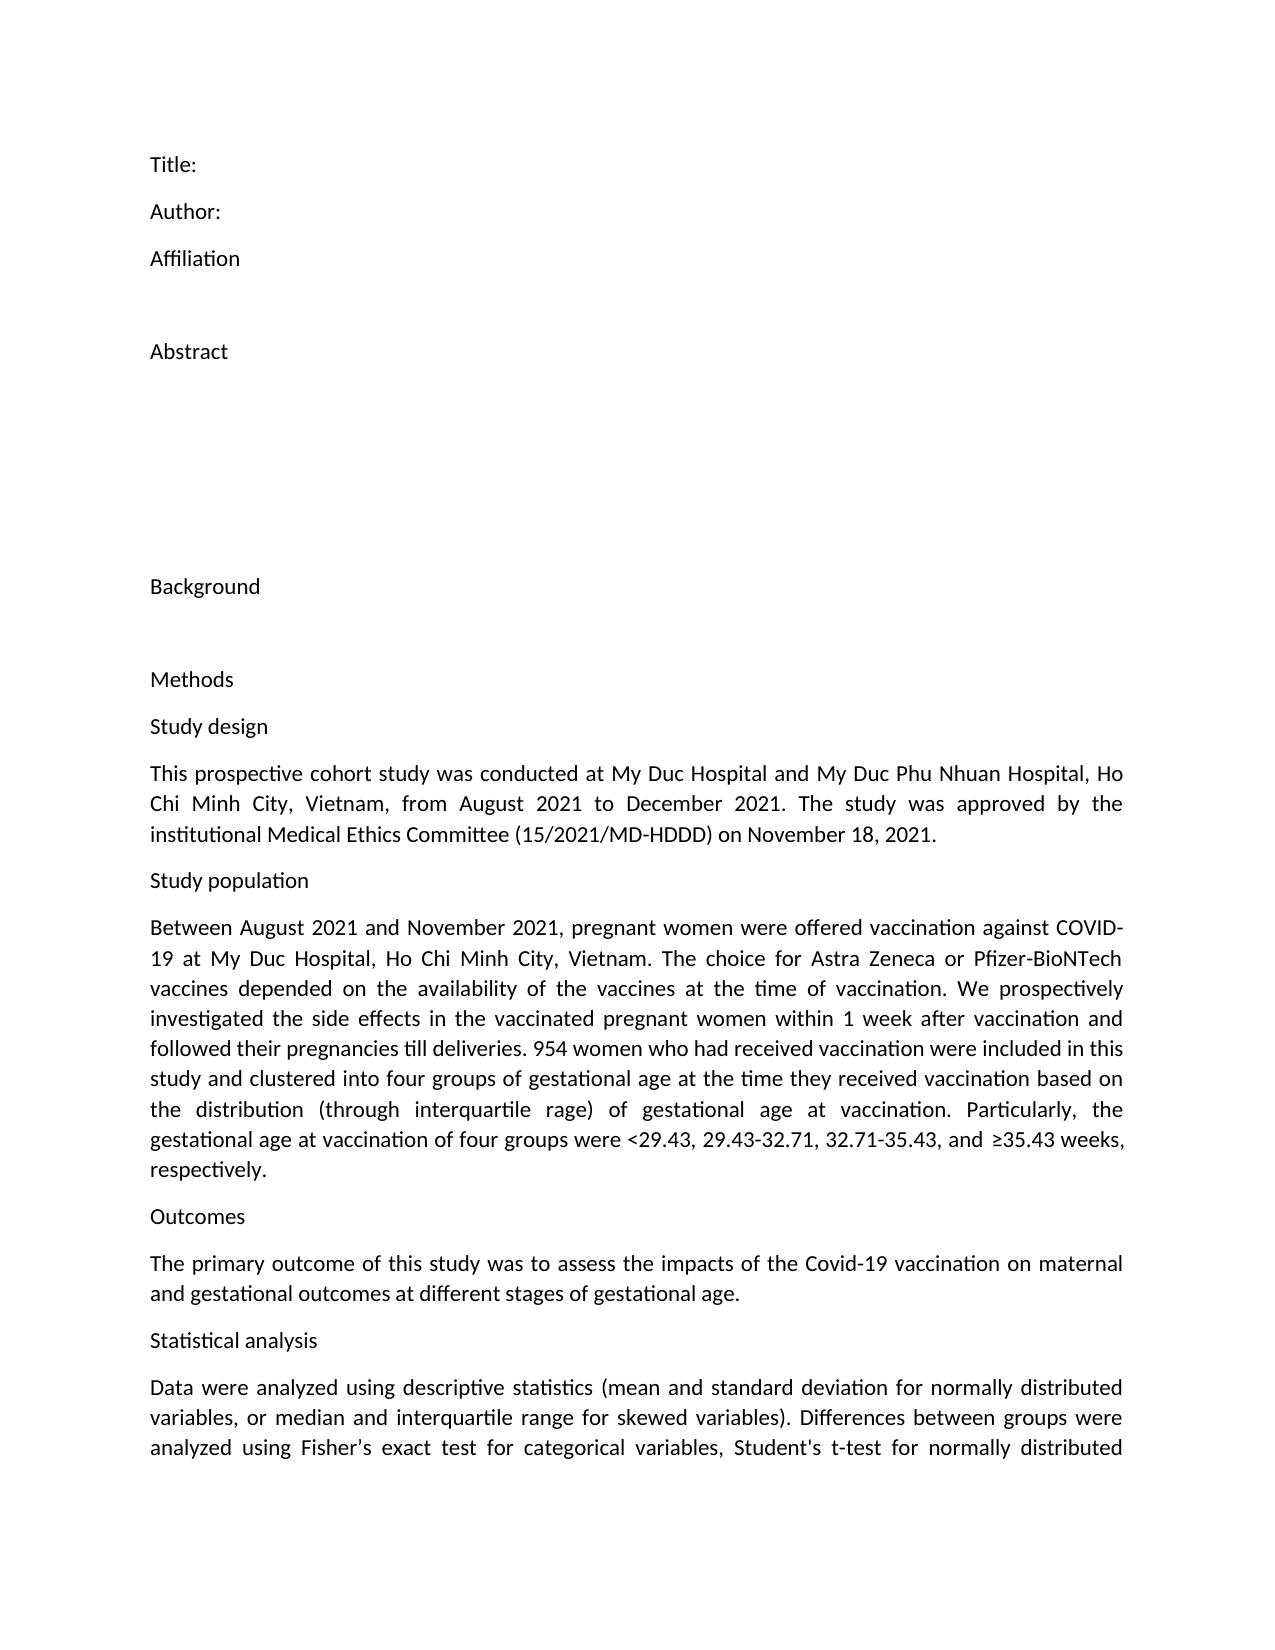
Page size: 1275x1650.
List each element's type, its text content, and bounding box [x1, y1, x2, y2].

text Outcomes [150, 1202, 1125, 1230]
text Study population [150, 867, 1125, 895]
text Title: [150, 150, 1125, 178]
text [150, 1373, 1125, 1461]
text Abstract [150, 337, 1125, 366]
text Between August 2021 and November 2021, pregnant women were offered vaccination against COVID-19 at My Duc Hospital, Ho Chi Minh City, Vietnam. The choice for Astra Zeneca or Pfizer-BioNTech vaccines depended on the availability of the vaccines at the time of vaccination. We prospectively investigated the side effects in the vaccinated pregnant women within 1 week after vaccination and followed their pregnancies till deliveries. 954 women who had received vaccination were included in this study and clustered into four groups of gestational age at the time they received vaccination based on the distribution (through interquartile rage) of gestational age at vaccination. Particularly, the gestational age at vaccination of four groups were <29.43, 29.43-32.71, 32.71-35.43, and ≥35.43 weeks, respectively. [150, 913, 1125, 1183]
text Background [150, 572, 1125, 600]
text This prospective cohort study was conducted at My Duc Hospital and My Duc Phu Nhuan Hospital, Ho Chi Minh City, Vietnam, from August 2021 to December 2021. The study was approved by the institutional Medical Ethics Committee (15/2021/MD-HDDD) on November 18, 2021. [150, 759, 1125, 848]
text The primary outcome of this study was to assess the impacts of the Covid-19 vaccination on maternal and gestational outcomes at different stages of gestational age. [150, 1249, 1125, 1307]
text Methods [150, 666, 1125, 694]
text Statistical analysis [150, 1326, 1125, 1354]
text Affiliation [150, 244, 1125, 272]
text Study design [150, 712, 1125, 741]
text Author: [150, 197, 1125, 225]
